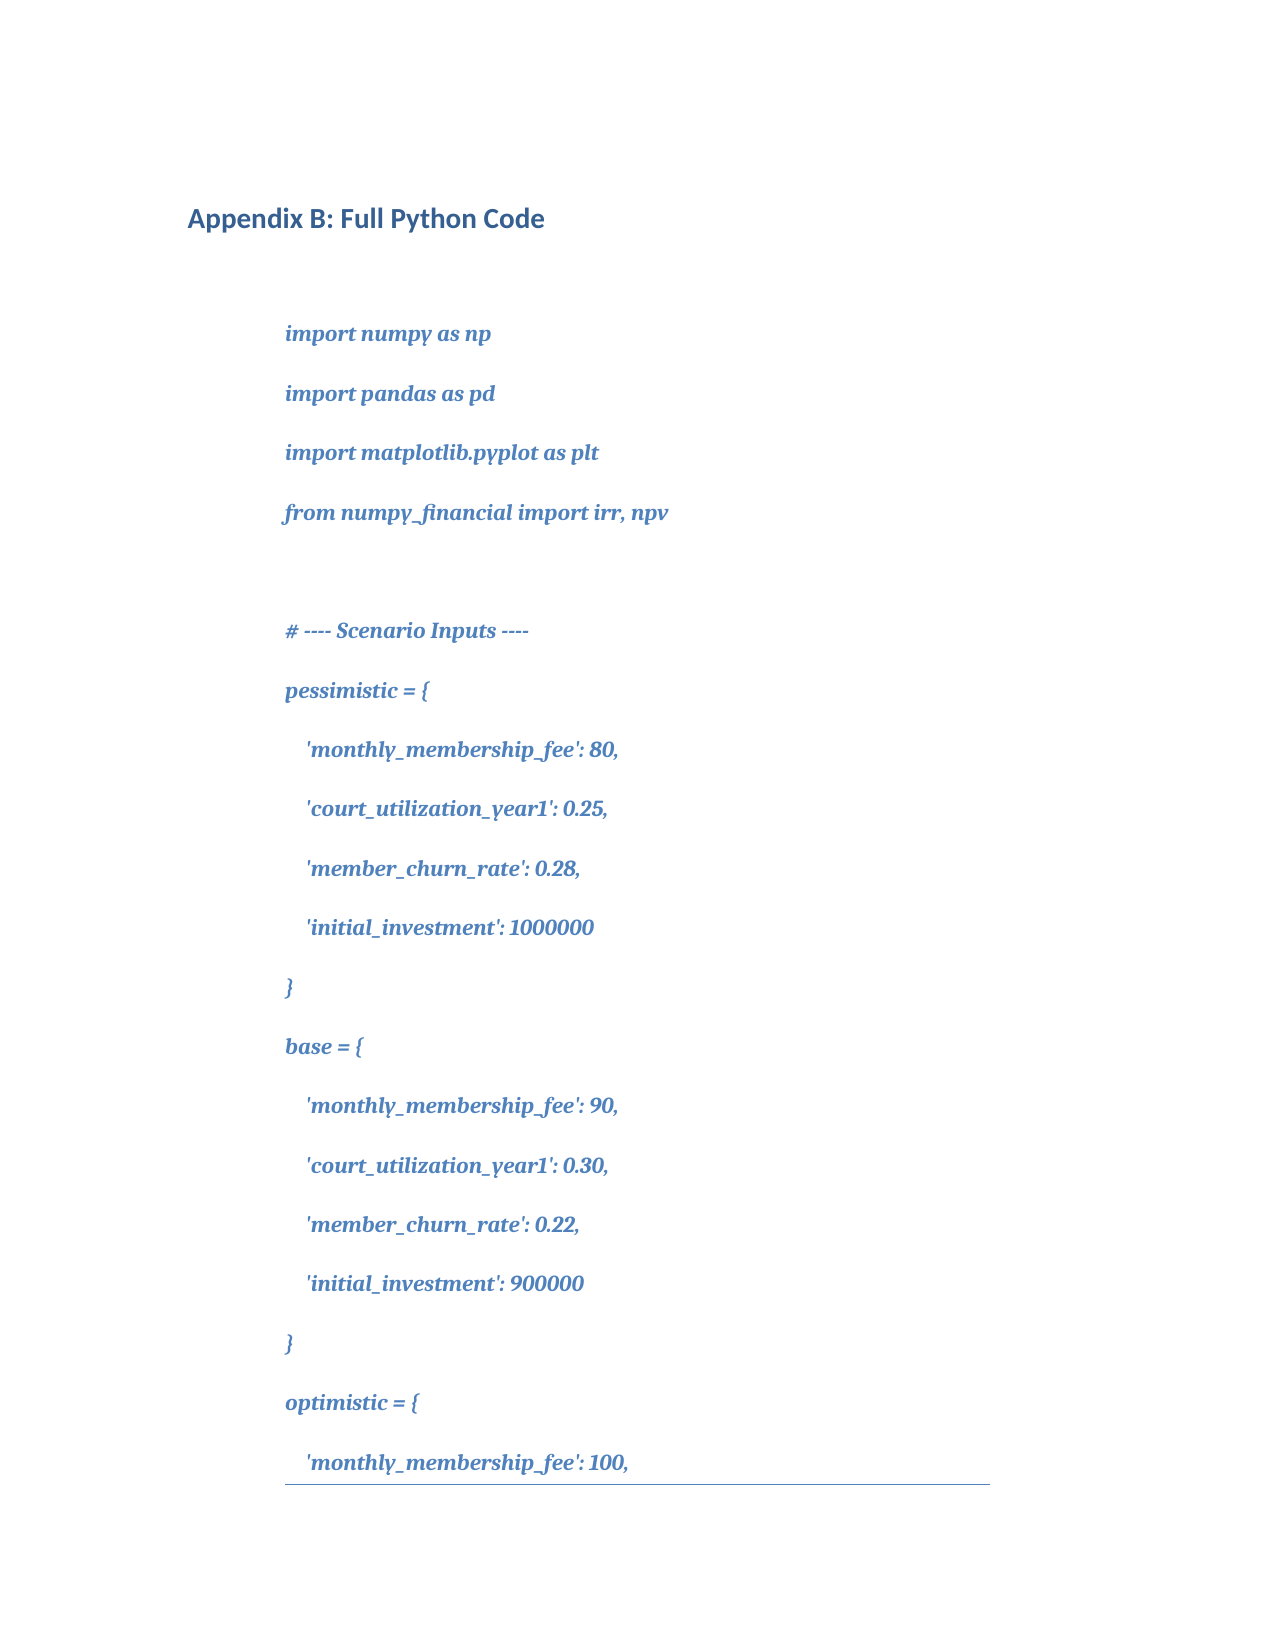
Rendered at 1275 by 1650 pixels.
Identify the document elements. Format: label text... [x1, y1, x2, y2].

text pessimistic = { [285, 677, 990, 704]
subtitle Appendix B: Full Python Code [187, 200, 1087, 236]
text } [285, 1331, 990, 1357]
text import matplotlib.pyplot as plt [285, 440, 990, 466]
text 'court_utilization_year1': 0.30, [285, 1152, 990, 1179]
text 'member_churn_rate': 0.28, [285, 856, 990, 882]
text base = { [285, 1034, 990, 1060]
text 'initial_investment': 900000 [285, 1271, 990, 1297]
text optimistic = { [285, 1390, 990, 1416]
text } [285, 974, 990, 1001]
text 'court_utilization_year1': 0.25, [285, 796, 990, 822]
text # ---- Scenario Inputs ---- [285, 618, 990, 644]
text import numpy as np [285, 321, 990, 347]
text from numpy_financial import irr, npv [285, 499, 990, 526]
text 'monthly_membership_fee': 100, [285, 1449, 990, 1484]
text 'monthly_membership_fee': 90, [285, 1093, 990, 1119]
text 'monthly_membership_fee': 80, [285, 737, 990, 763]
text 'initial_investment': 1000000 [285, 915, 990, 941]
text import pandas as pd [285, 381, 990, 407]
text 'member_churn_rate': 0.22, [285, 1212, 990, 1238]
